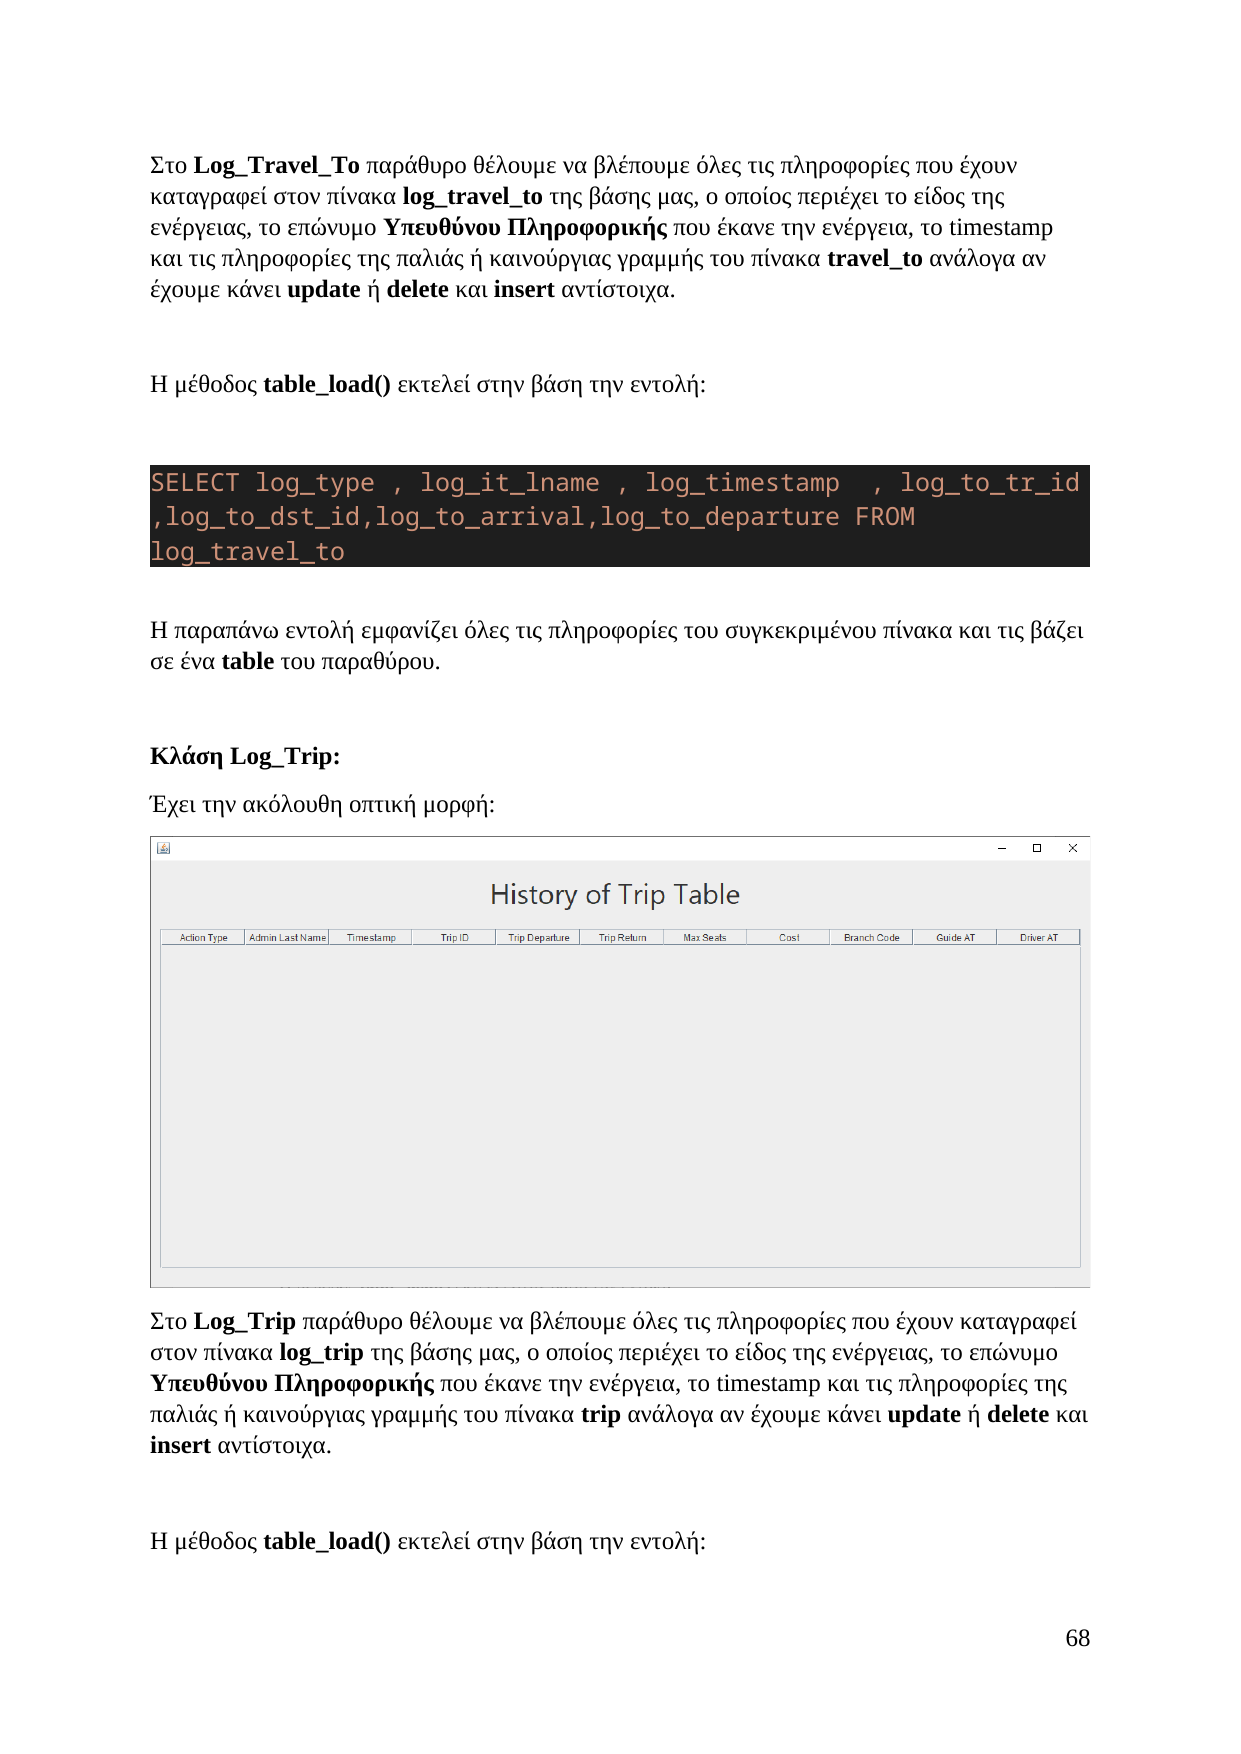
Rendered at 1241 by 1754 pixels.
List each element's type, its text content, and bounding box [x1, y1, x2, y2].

text Κλάση Log_Trip: [150, 741, 1090, 770]
text Στο Log_Travel_To παράθυρο θέλουμε να βλέπουμε όλες τις πληροφορίες που έχουν καταγραφεί στον πίνακα log_travel_to της βάσης μας, ο οποίος περιέχει το είδος της ενέργειας, το επώνυμο Υπευθύνου Πληροφορικής που έκανε την ενέργεια, το timestamp και τις πληροφορίες της παλιάς ή καινούργιας γραμμής του πίνακα travel_to ανάλογα αν έχουμε κάνει update ή delete και insert αντίστοιχα. [150, 150, 1090, 303]
text Η παραπάνω εντολή εμφανίζει όλες τις πληροφορίες του συγκεκριμένου πίνακα και τις βάζει σε ένα table του παραθύρου. [150, 615, 1090, 675]
text Στο Log_Trip παράθυρο θέλουμε να βλέπουμε όλες τις πληροφορίες που έχουν καταγραφεί στον πίνακα log_trip της βάσης μας, ο οποίος περιέχει το είδος της ενέργειας, το επώνυμο Υπευθύνου Πληροφορικής που έκανε την ενέργεια, το timestamp και τις πληροφορίες της παλιάς ή καινούργιας γραμμής του πίνακα trip ανάλογα αν έχουμε κάνει update ή delete και insert αντίστοιχα. [150, 1306, 1090, 1459]
picture [150, 836, 1091, 1288]
text Η μέθοδος table_load() εκτελεί στην βάση την εντολή: [150, 369, 1090, 398]
text SELECT log_type , log_it_lname , log_timestamp , log_to_tr_id ,log_to_dst_id,log_to_arrival,log_to_departure FROM log_travel_to [150, 465, 1090, 567]
text Έχει την ακόλουθη οπτική μορφή: [150, 789, 1090, 818]
text Η μέθοδος table_load() εκτελεί στην βάση την εντολή: [150, 1526, 1090, 1555]
